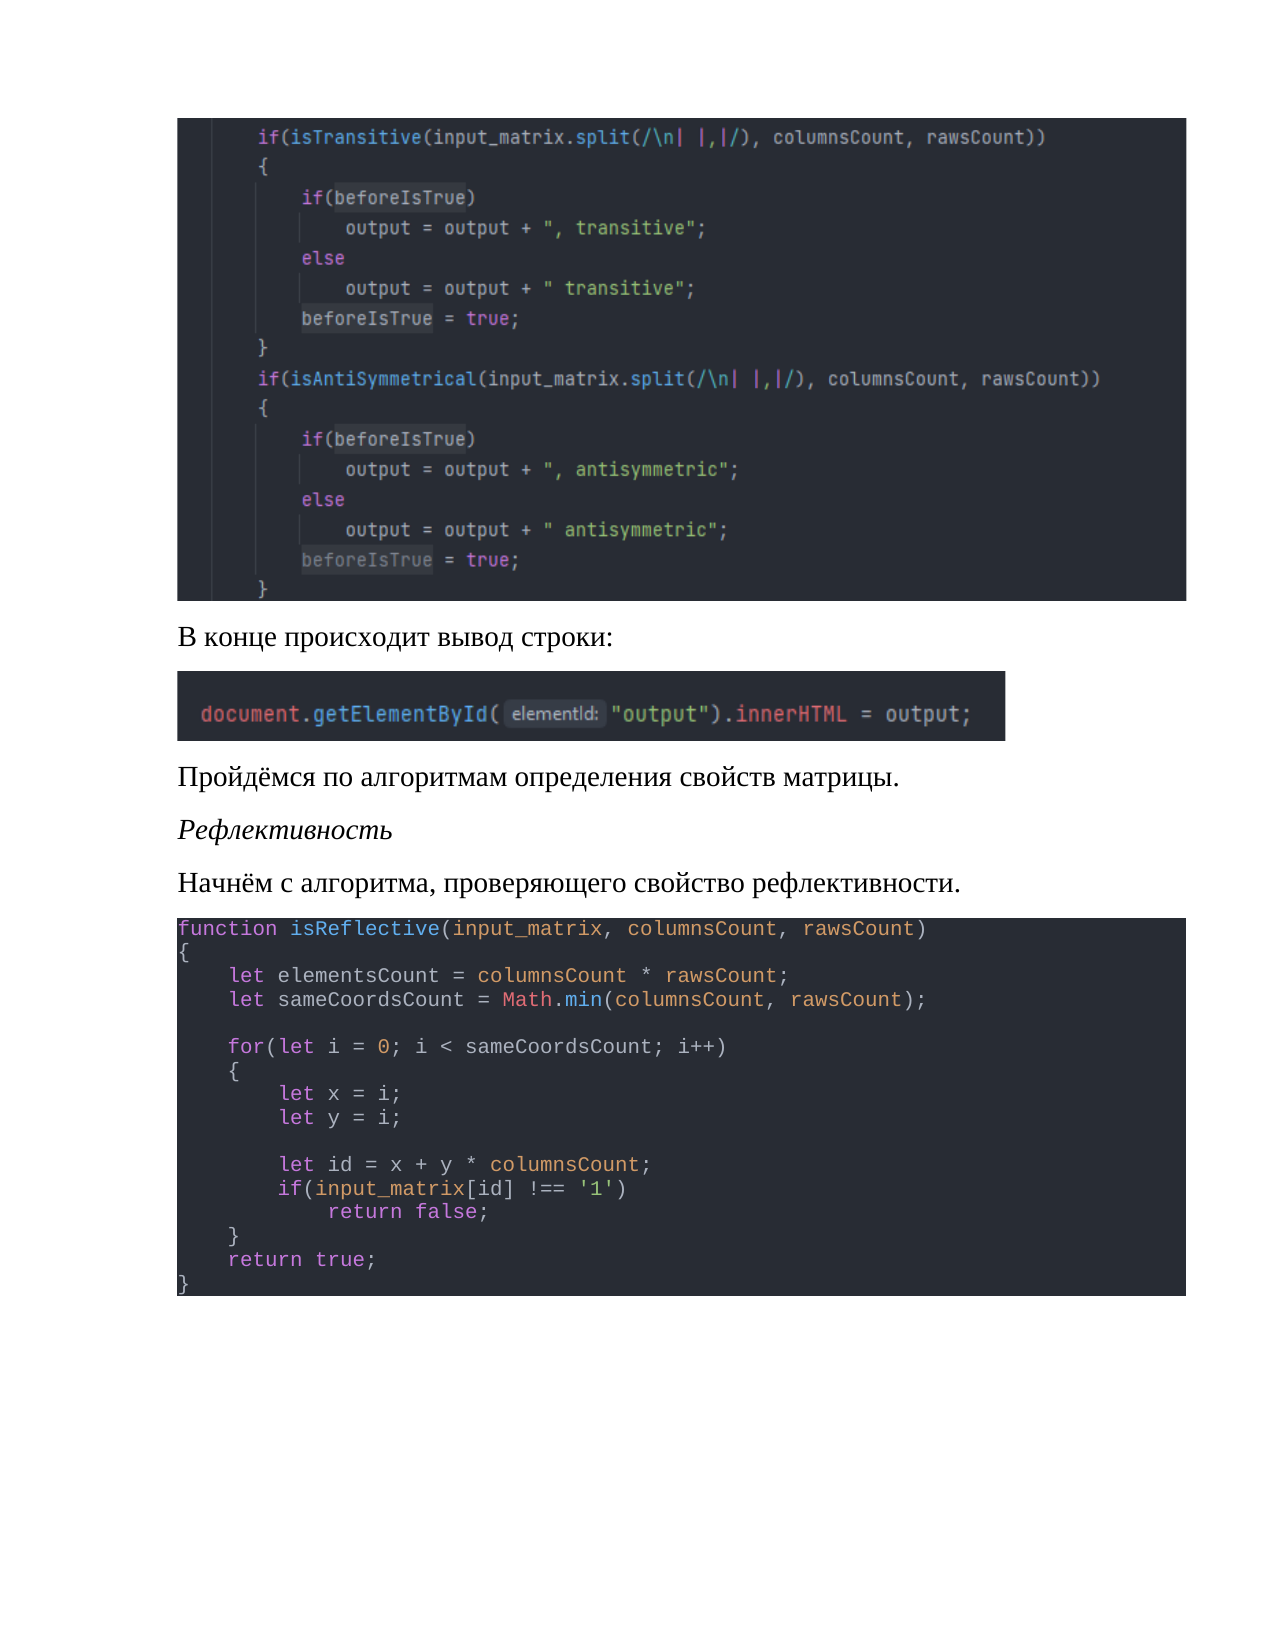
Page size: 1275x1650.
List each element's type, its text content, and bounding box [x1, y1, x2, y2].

text function isReflective(input_matrix, columnsCount, rawsCount) { let elementsCount = columnsCount * rawsCount; let sameCoordsCount = Math.min(columnsCount, rawsCount); for(let i = 0; i < sameCoordsCount; i++) { let x = i; let y = i; let id = x + y * columnsCount; if(input_matrix[id] !== '1') return false; } return true; } [177, 918, 1186, 1296]
text Пройдёмся по алгоритмам определения свойств матрицы. [177, 759, 1186, 793]
text В конце происходит вывод строки: [177, 619, 1186, 652]
picture [177, 118, 1187, 601]
picture [177, 671, 1006, 741]
text Начнём с алгоритма, проверяющего свойство рефлективности. [177, 865, 1186, 898]
text Рефлективность [177, 812, 1186, 846]
